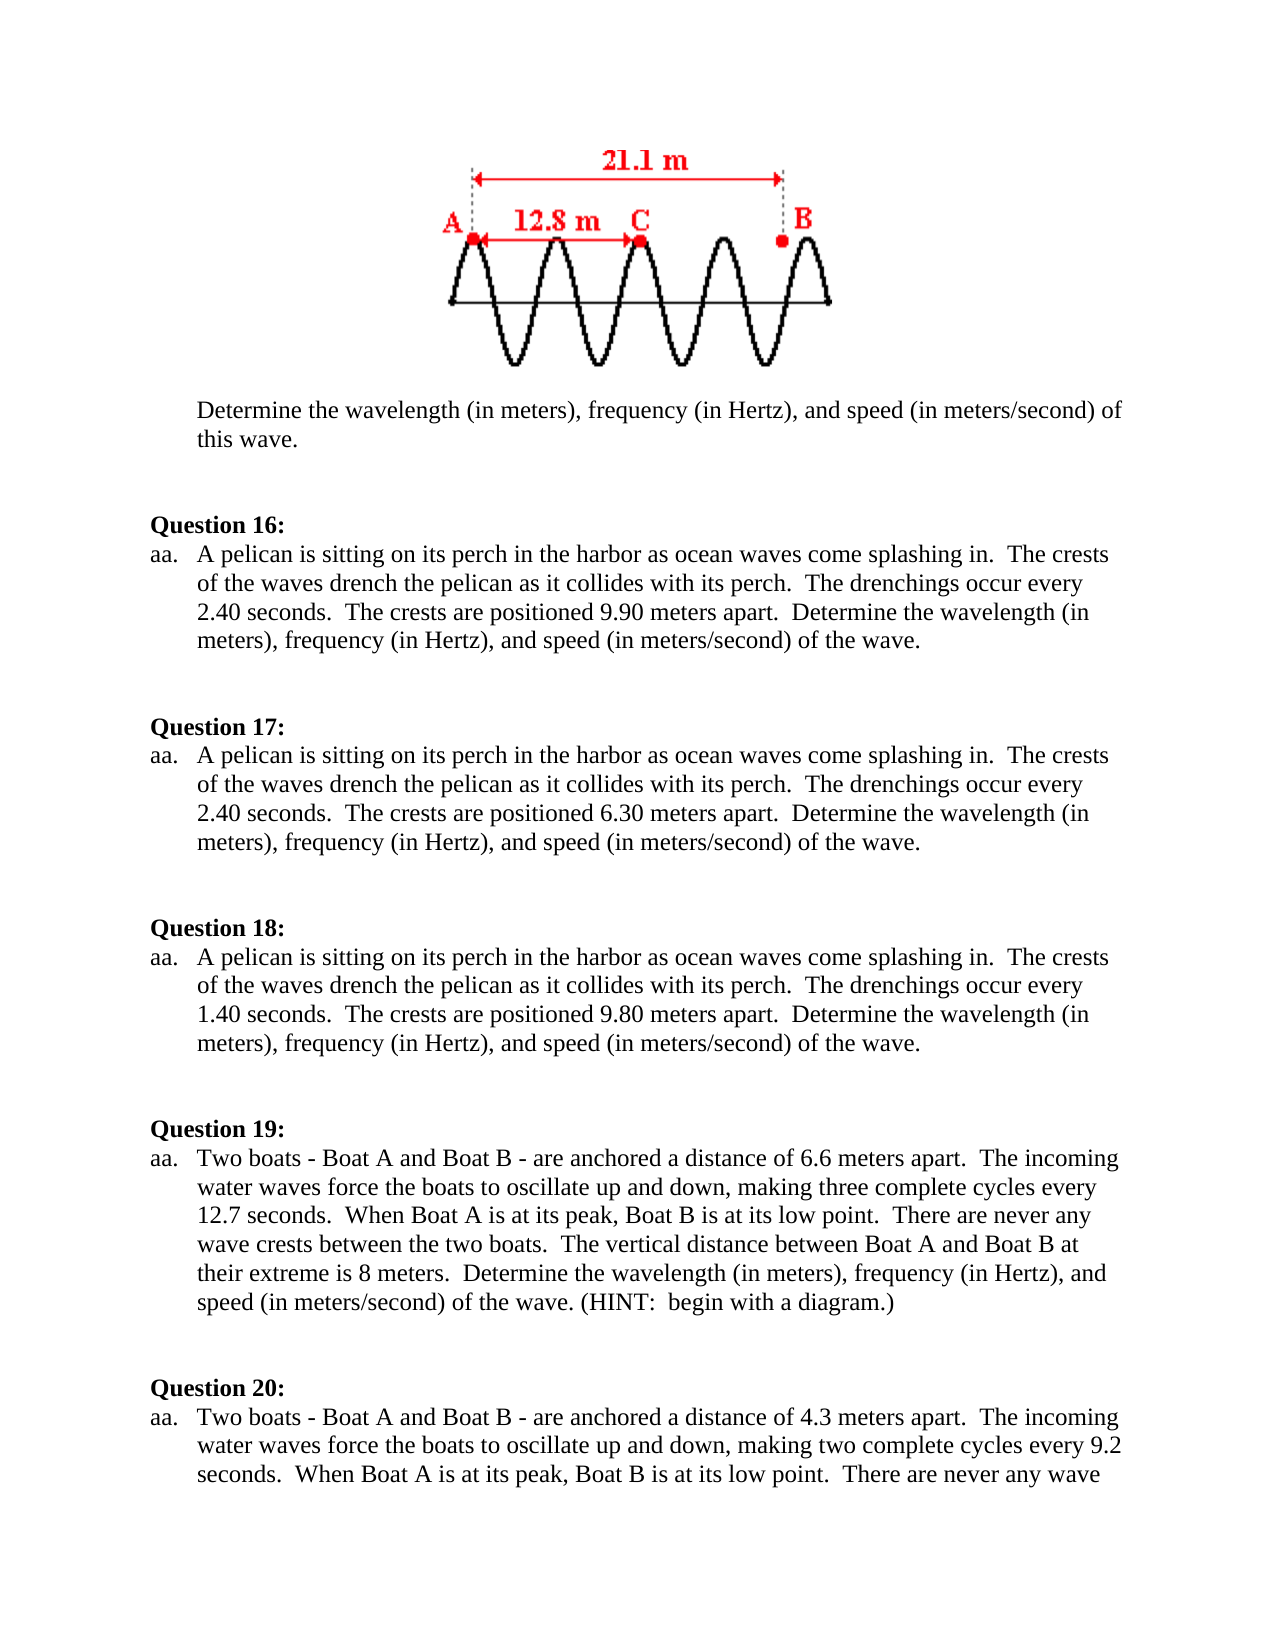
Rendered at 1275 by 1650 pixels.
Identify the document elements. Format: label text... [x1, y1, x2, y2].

text Question 18: [150, 913, 1125, 942]
text Question 20: [150, 1373, 1125, 1402]
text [150, 1402, 1125, 1488]
text aa. Two boats - Boat A and Boat B - are anchored a distance of 6.6 meters apart. The incoming water waves force the boats to oscillate up and down, making three complete cycles every 12.7 seconds. When Boat A is at its peak, Boat B is at its low point. There are never any wave crests between the two boats. The vertical distance between Boat A and Boat B at their extreme is 8 meters. Determine the wavelength (in meters), frequency (in Hertz), and speed (in meters/second) of the wave. (HINT: begin with a diagram.) [150, 1143, 1125, 1315]
text aa. A pelican is sitting on its perch in the harbor as ocean waves come splashing in. The crests of the waves drench the pelican as it collides with its perch. The drenchings occur every 1.40 seconds. The crests are positioned 9.80 meters apart. Determine the wavelength (in meters), frequency (in Hertz), and speed (in meters/second) of the wave. [150, 942, 1125, 1057]
text aa. A pelican is sitting on its perch in the harbor as ocean waves come splashing in. The crests of the waves drench the pelican as it collides with its perch. The drenchings occur every 2.40 seconds. The crests are positioned 9.90 meters apart. Determine the wavelength (in meters), frequency (in Hertz), and speed (in meters/second) of the wave. [150, 539, 1125, 654]
picture [442, 150, 833, 367]
text Question 19: [150, 1114, 1125, 1143]
text Question 16: [150, 510, 1125, 539]
text aa. A pelican is sitting on its perch in the harbor as ocean waves come splashing in. The crests of the waves drench the pelican as it collides with its perch. The drenchings occur every 2.40 seconds. The crests are positioned 6.30 meters apart. Determine the wavelength (in meters), frequency (in Hertz), and speed (in meters/second) of the wave. [150, 740, 1125, 855]
text Determine the wavelength (in meters), frequency (in Hertz), and speed (in meters/second) of this wave. [150, 395, 1125, 453]
text Question 17: [150, 712, 1125, 740]
